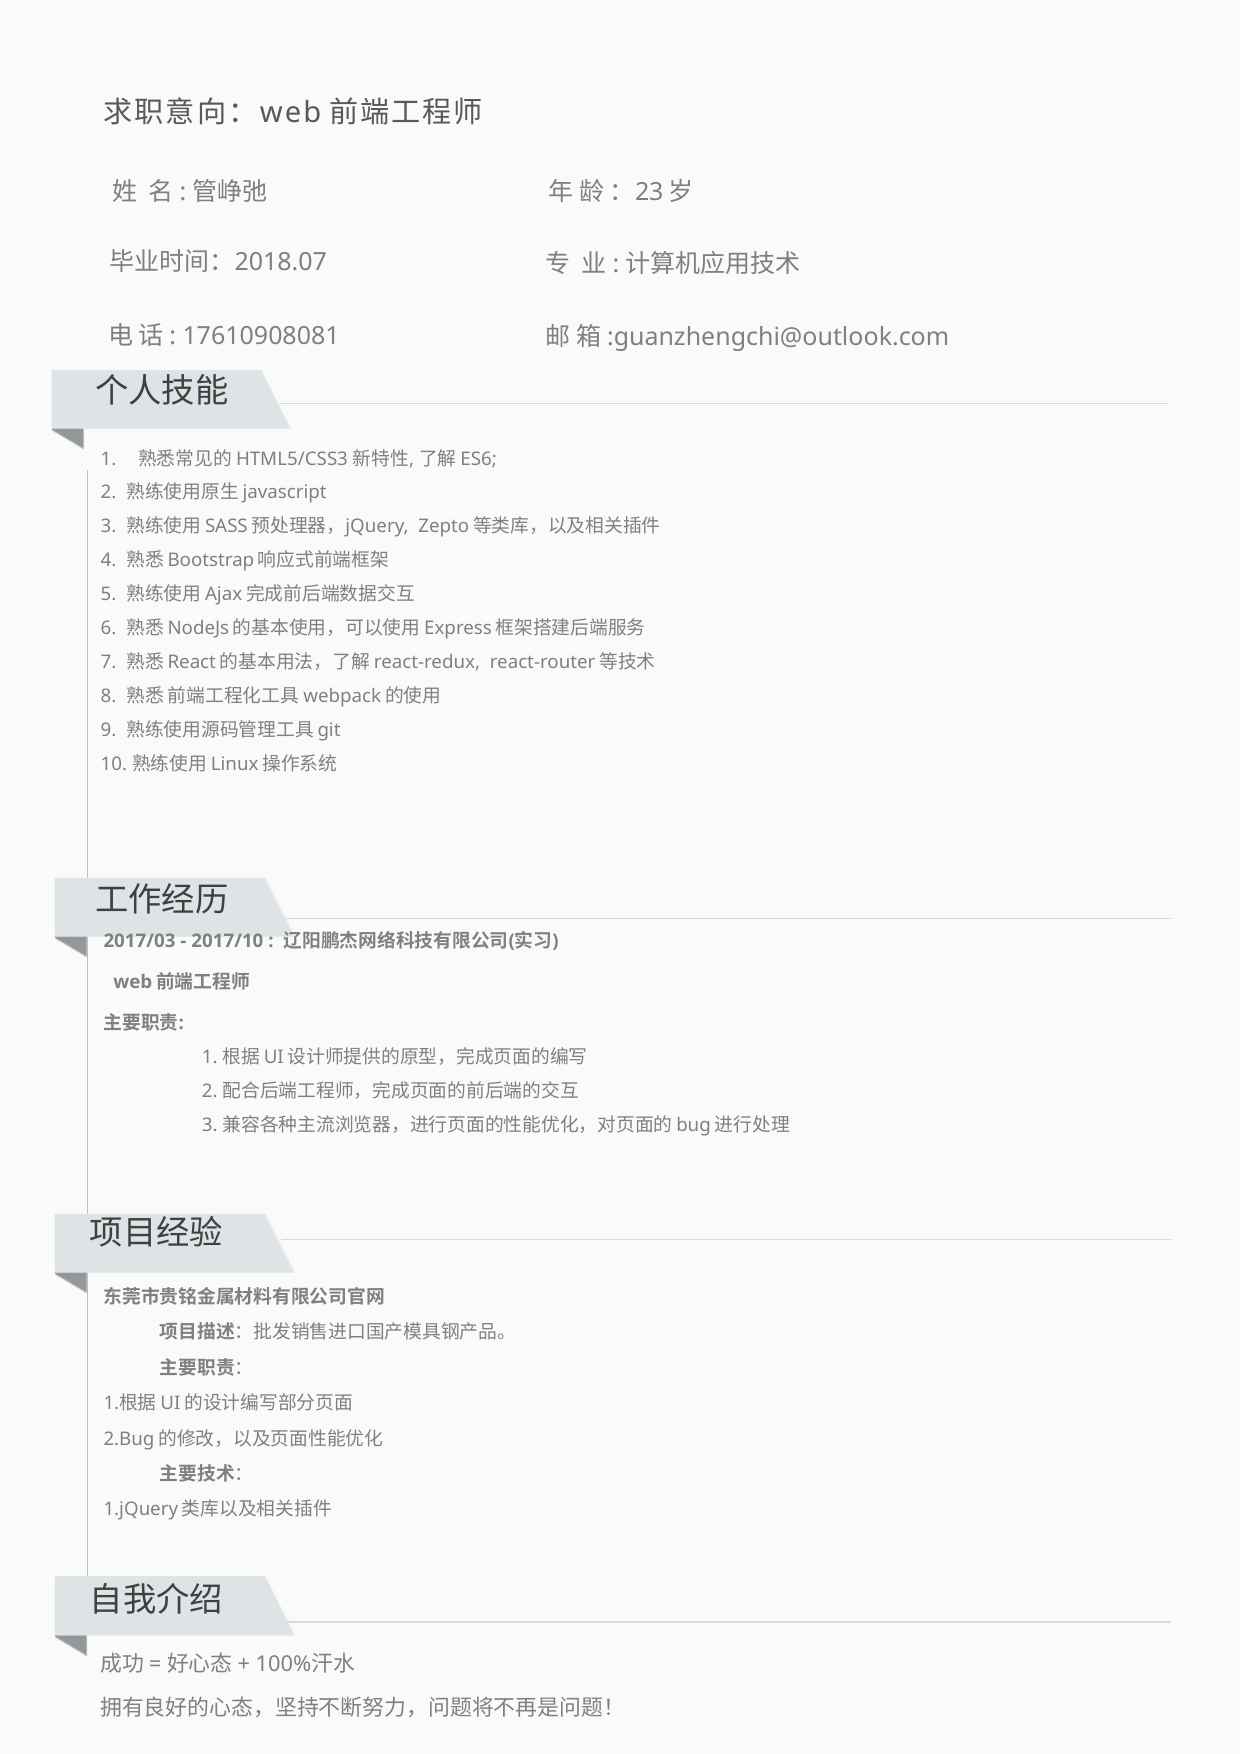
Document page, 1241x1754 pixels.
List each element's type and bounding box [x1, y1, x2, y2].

picture [54, 1214, 294, 1293]
picture [54, 878, 294, 957]
picture [54, 1576, 294, 1656]
picture [51, 370, 291, 449]
